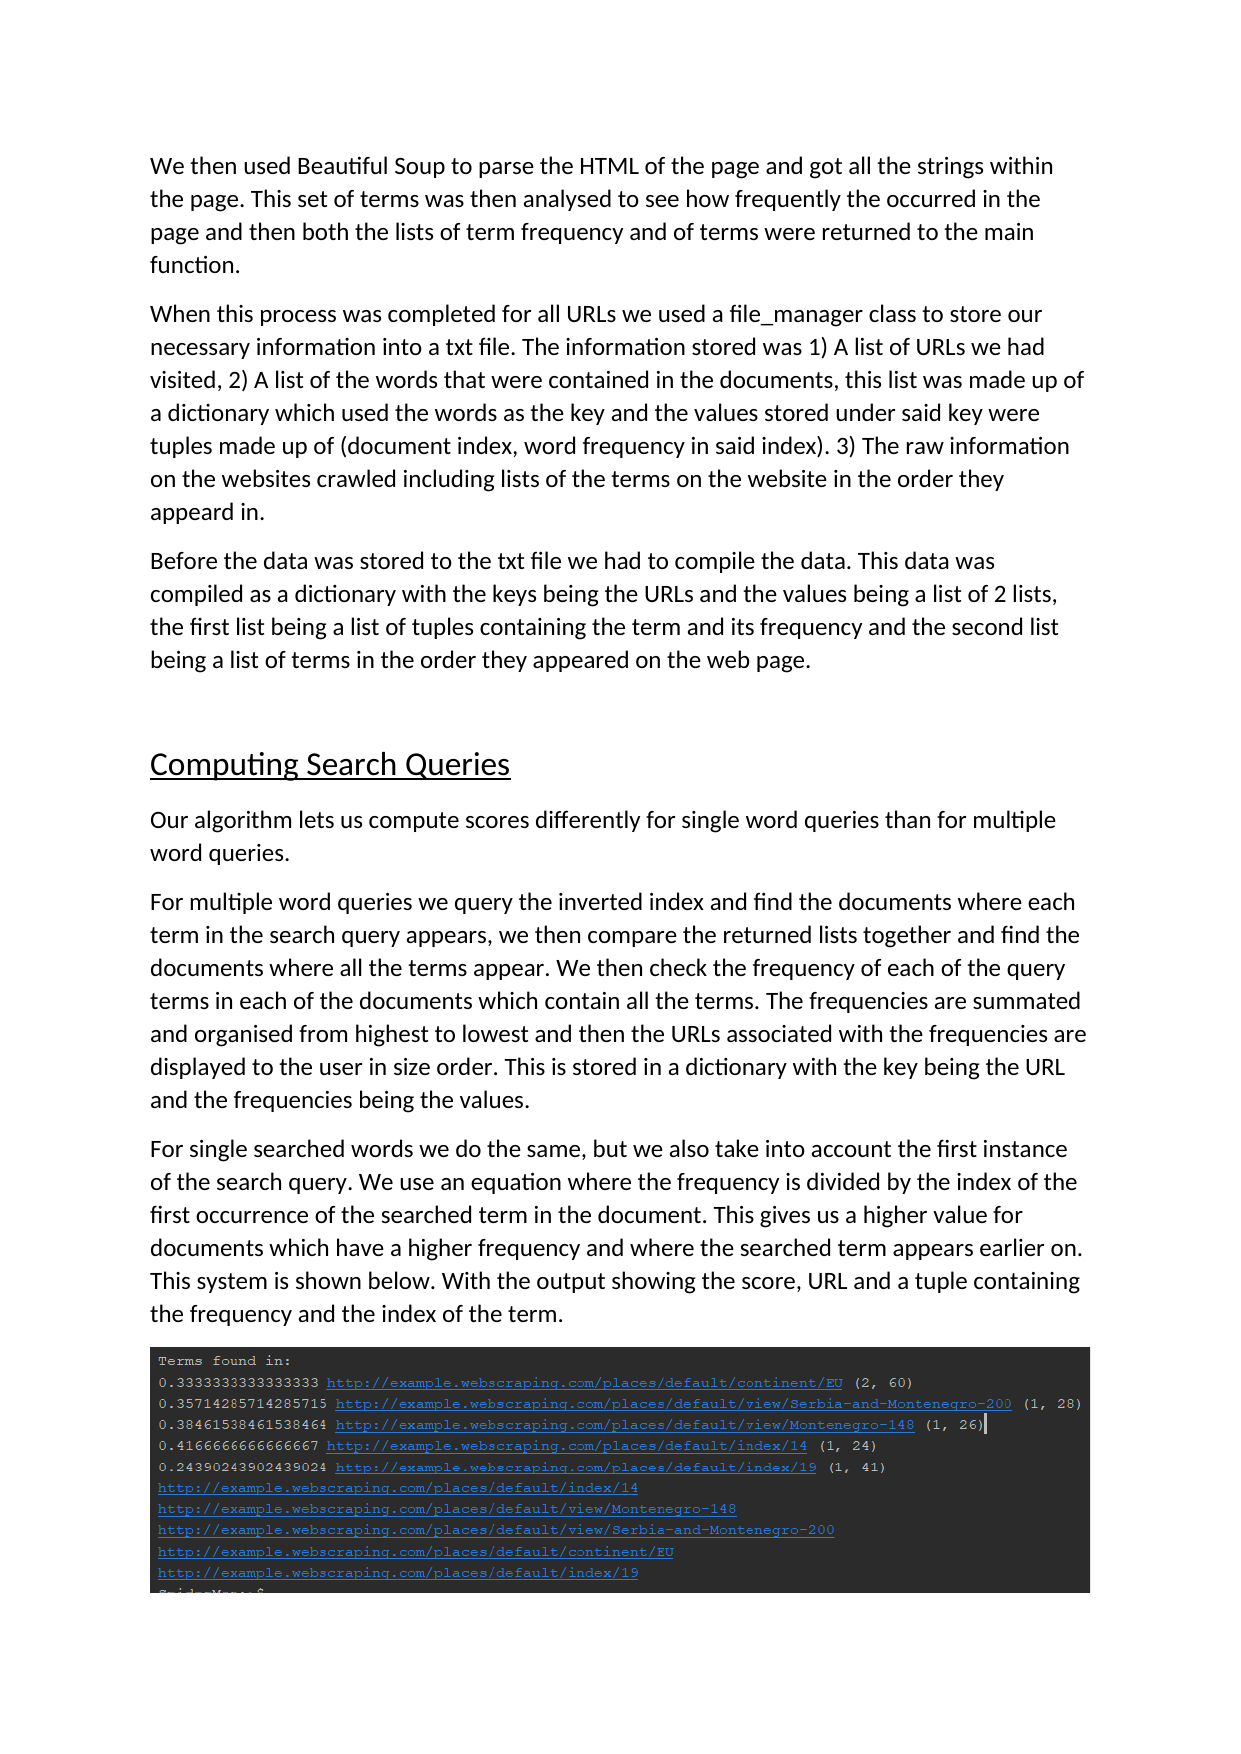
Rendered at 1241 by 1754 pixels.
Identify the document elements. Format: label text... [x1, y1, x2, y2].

picture [150, 1347, 1091, 1593]
text For multiple word queries we query the inverted index and find the documents where each term in the search query appears, we then compare the returned lists together and find the documents where all the terms appear. We then check the frequency of each of the query terms in each of the documents which contain all the terms. The frequencies are summated and organised from highest to lowest and then the URLs associated with the frequencies are displayed to the user in size order. This is stored in a dictionary with the key being the URL and the frequencies being the values. [150, 886, 1090, 1114]
text For single searched words we do the same, but we also take into account the first instance of the search query. We use an equation where the frequency is divided by the index of the first occurrence of the searched term in the document. This gives us a higher value for documents which have a higher frequency and where the searched term appears earlier on. This system is shown below. With the output showing the score, URL and a tuple containing the frequency and the index of the term. [150, 1133, 1090, 1329]
text Our algorithm lets us compute scores differently for single word queries than for multiple word queries. [150, 804, 1090, 867]
text When this process was completed for all URLs we used a file_manager class to store our necessary information into a txt file. The information stored was 1) A list of URLs we had visited, 2) A list of the words that were contained in the documents, this list was made up of a dictionary which used the words as the key and the values stored under said key were tuples made up of (document index, word frequency in said index). 3) The raw information on the websites crawled including lists of the terms on the website in the order they appeard in. [150, 298, 1090, 526]
text Computing Search Queries [150, 743, 1090, 784]
text We then used Beautiful Soup to parse the HTML of the page and got all the strings within the page. This set of terms was then analysed to see how frequently the occurred in the page and then both the lists of term frequency and of terms were returned to the main function. [150, 150, 1090, 279]
text Before the data was stored to the txt file we had to compile the data. This data was compiled as a dictionary with the keys being the URLs and the values being a list of 2 lists, the first list being a list of tuples containing the term and its frequency and the second list being a list of terms in the order they appeared on the web page. [150, 545, 1090, 675]
